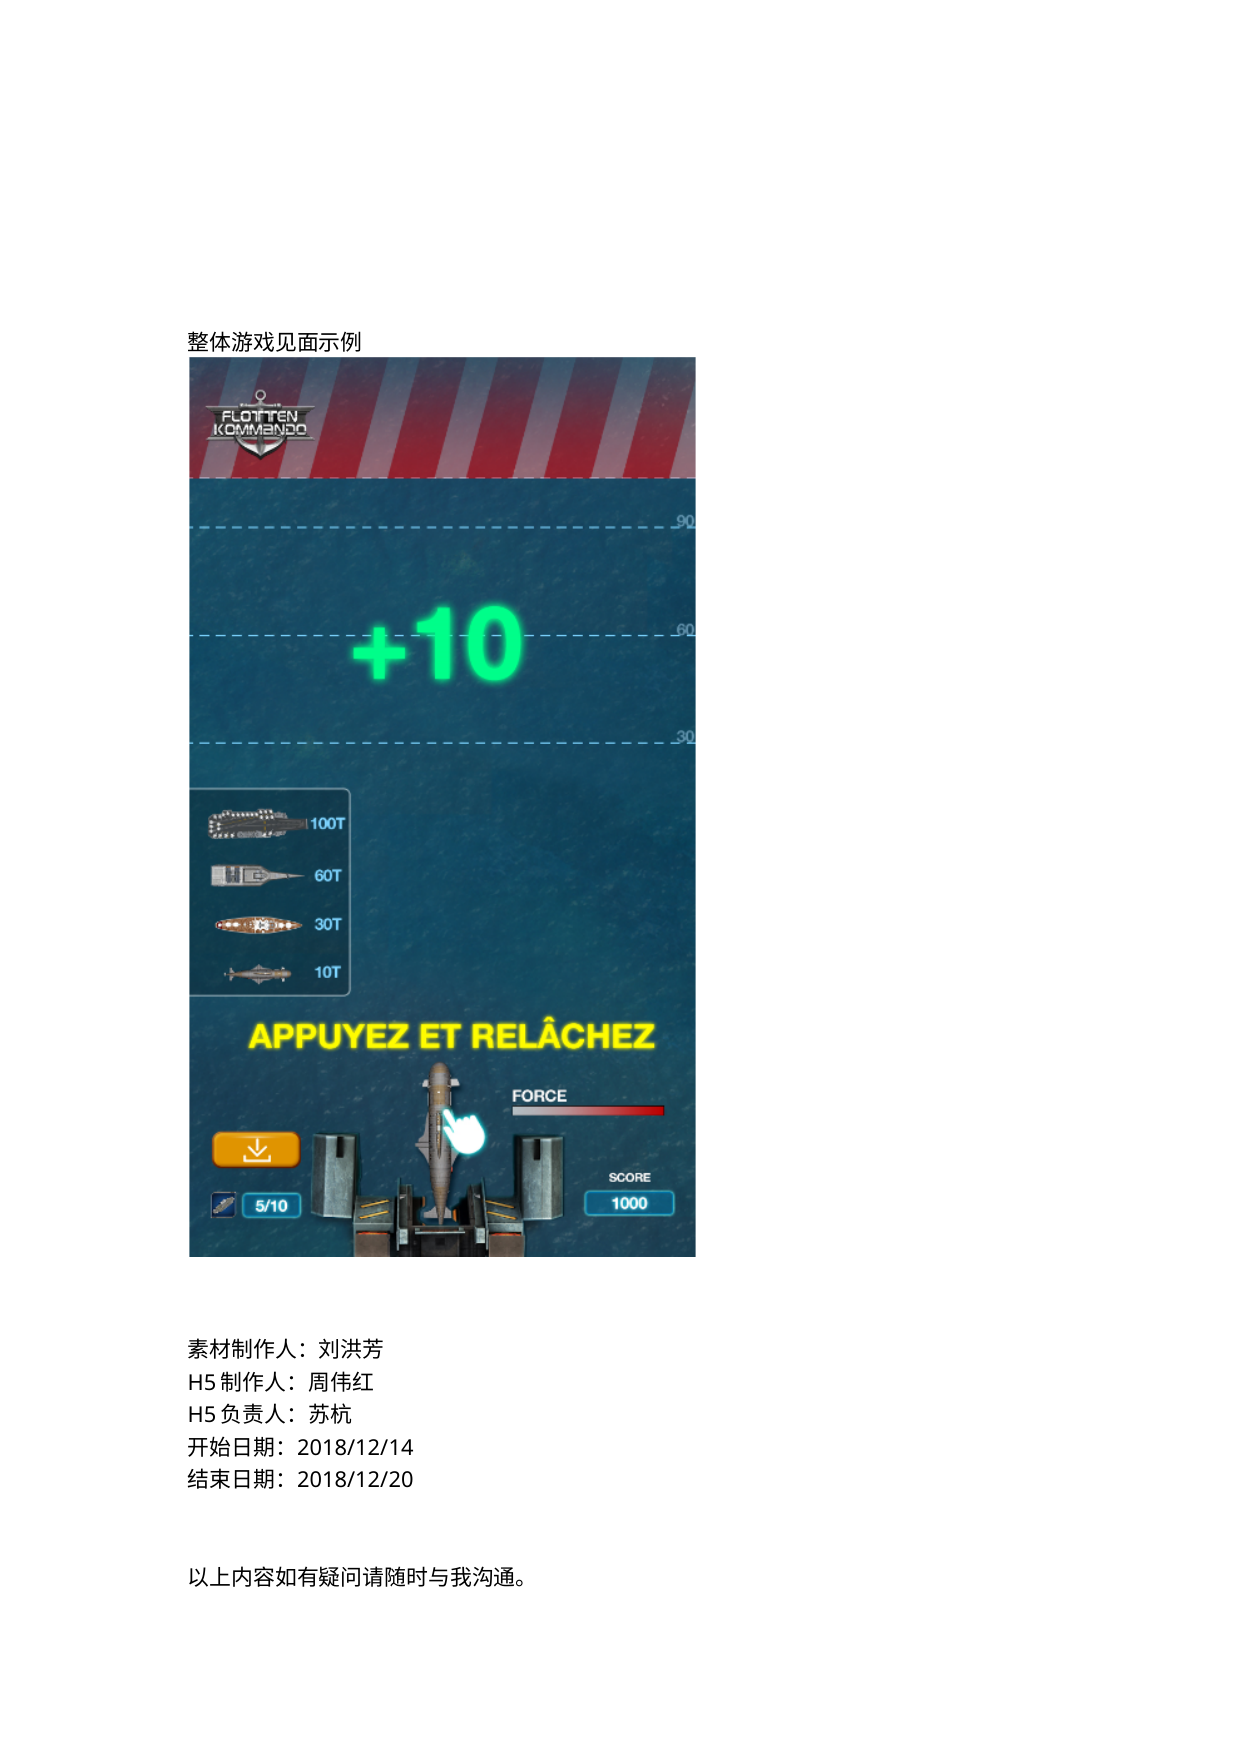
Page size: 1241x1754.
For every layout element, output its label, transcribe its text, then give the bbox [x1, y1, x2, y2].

text 开始日期：2018/12/14 [187, 1429, 1053, 1462]
text H5负责人：苏杭 [187, 1397, 1053, 1429]
text 素材制作人：刘洪芳 [187, 1332, 1053, 1364]
text 结束日期：2018/12/20 [187, 1462, 1053, 1494]
text H5制作人：周伟红 [187, 1364, 1053, 1397]
text 以上内容如有疑问请随时与我沟通。 [187, 1559, 1053, 1592]
text 整体游戏见面示例 [187, 324, 1053, 357]
picture [187, 357, 697, 1257]
